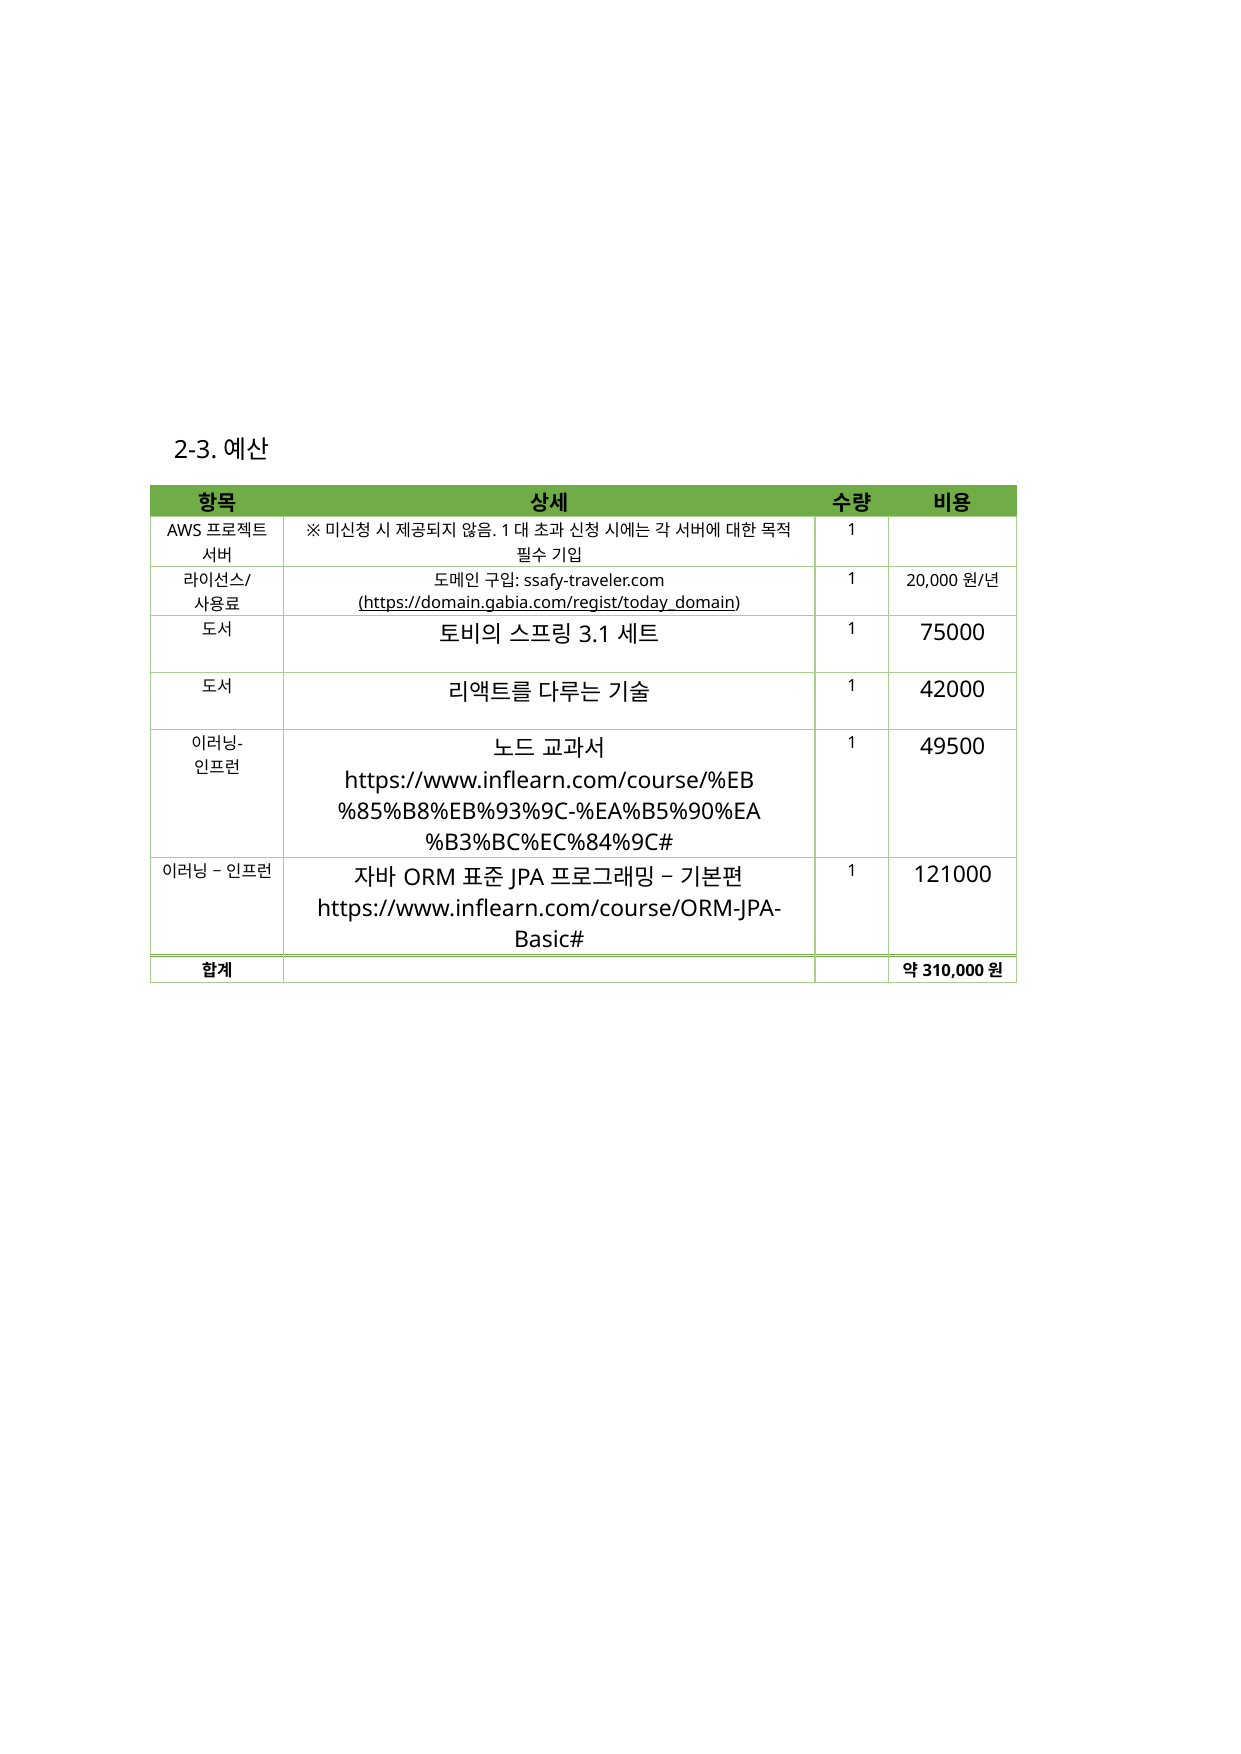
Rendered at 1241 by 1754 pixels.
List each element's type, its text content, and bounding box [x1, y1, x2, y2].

table_cell 도서 [151, 616, 283, 672]
table_cell 라이선스/사용료 [151, 567, 283, 615]
table_cell 이러닝- 인프런 [151, 730, 283, 857]
table_cell 1 [816, 616, 888, 672]
table_cell 자바 ORM 표준 JPA 프로그래밍 – 기본편 https://www.inflearn.com/course/ORM-JPA-Basic# [284, 858, 814, 954]
table_header 항목 [151, 486, 283, 516]
table_cell AWS 프로젝트 서버 [151, 517, 283, 566]
table_cell 1 [816, 730, 888, 857]
table_header 비용 [889, 486, 1016, 516]
table_cell [816, 957, 888, 982]
table_cell 노드 교과서 https://www.inflearn.com/course/%EB%85%B8%EB%93%9C-%EA%B5%90%EA%B3%BC%EC%84%9C# [284, 730, 814, 857]
table_cell 리액트를 다루는 기술 [284, 673, 814, 729]
table_cell 49500 [889, 730, 1016, 857]
table_cell [284, 957, 814, 982]
table_header 수량 [816, 486, 888, 516]
table_cell 1 [816, 858, 888, 954]
table_cell 1 [816, 517, 888, 566]
table_cell 75000 [889, 616, 1016, 672]
table_cell 1 [816, 567, 888, 615]
table_cell ※ 미신청 시 제공되지 않음. 1대 초과 신청 시에는 각 서버에 대한 목적 필수 기입 [284, 517, 814, 566]
table_cell 1 [816, 673, 888, 729]
table_cell 합계 [151, 957, 283, 982]
table_cell 20,000 원/년 [889, 567, 1016, 615]
subtitle 예산 [174, 429, 1090, 466]
table_cell 토비의 스프링 3.1 세트 [284, 616, 814, 672]
table_cell 도서 [151, 673, 283, 729]
table_header 상세 [284, 486, 814, 516]
table_cell 이러닝 – 인프런 [151, 858, 283, 954]
table_cell 약 310,000원 [889, 957, 1016, 982]
table_cell 42000 [889, 673, 1016, 729]
table_cell [889, 517, 1016, 566]
table_cell 121000 [889, 858, 1016, 954]
table_cell 도메인 구입: ssafy-traveler.com (https://domain.gabia.com/regist/today_domain) [284, 567, 814, 615]
